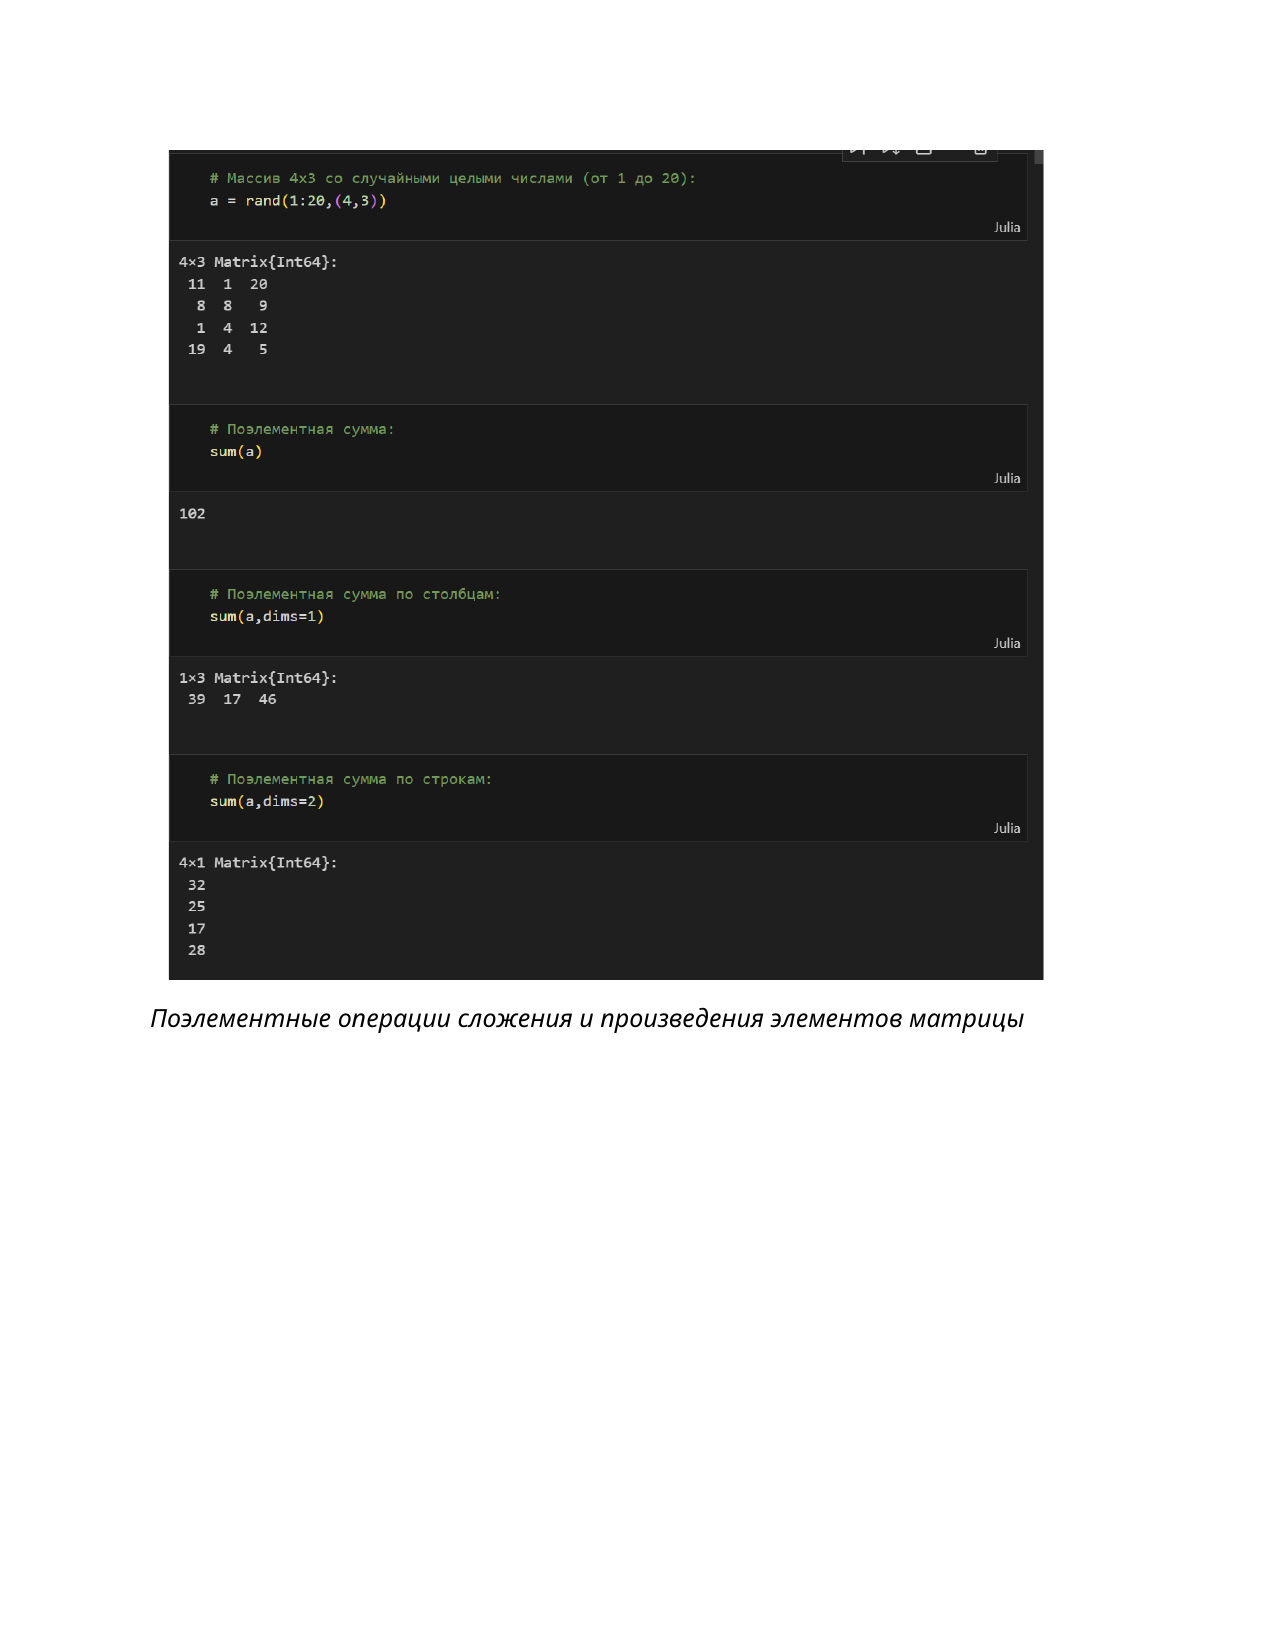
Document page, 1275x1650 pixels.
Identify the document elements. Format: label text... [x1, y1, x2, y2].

picture [168, 150, 1044, 980]
text Поэлементные операции сложения и произведения элементов матрицы [150, 1001, 1125, 1035]
